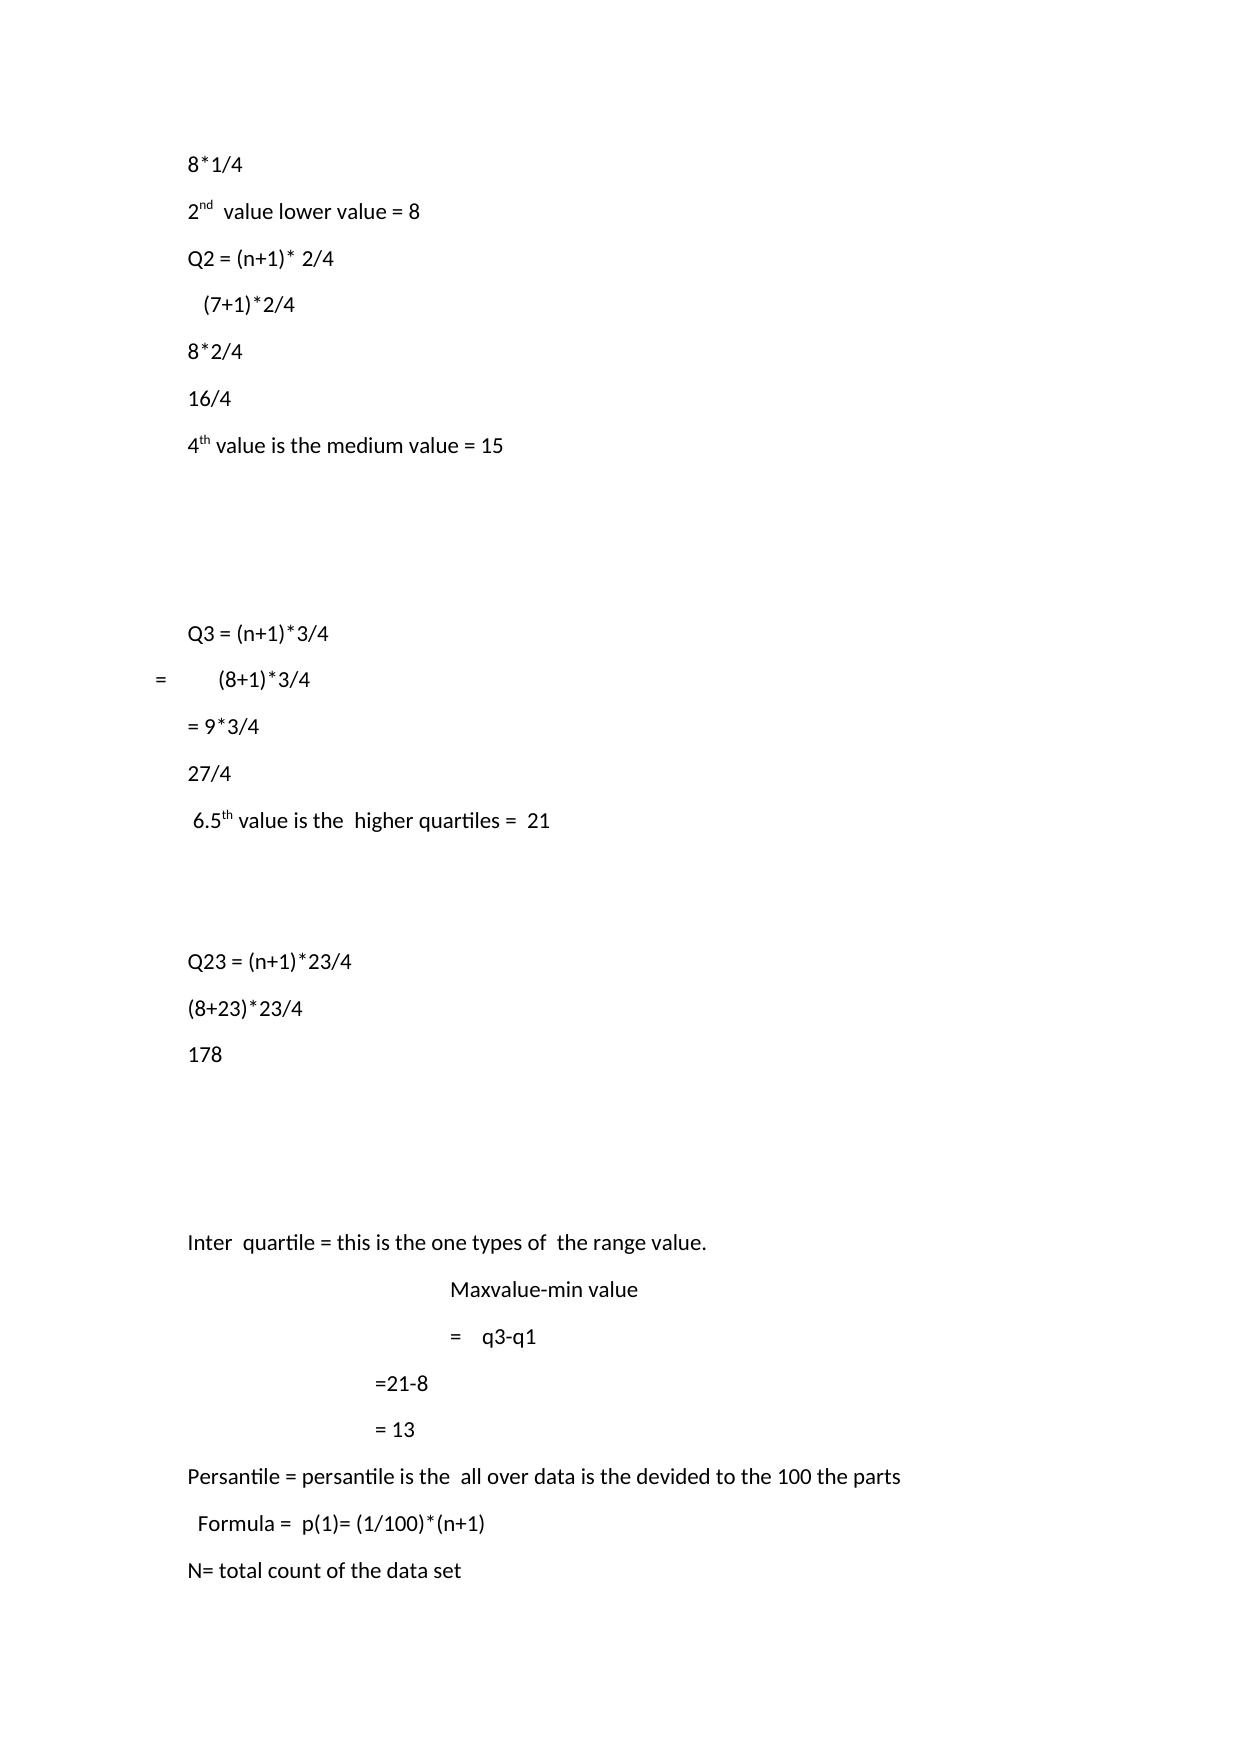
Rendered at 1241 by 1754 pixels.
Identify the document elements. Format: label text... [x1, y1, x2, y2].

text 16/4 [187, 384, 1090, 412]
text 27/4 [187, 759, 1090, 787]
text 6.5th value is the higher quartiles = 21 [187, 806, 1090, 834]
text = q3-q1 [187, 1322, 1090, 1350]
text Formula = p(1)= (1/100)*(n+1) [187, 1509, 1090, 1537]
text Q3 = (n+1)*3/4 [187, 619, 1090, 647]
text = 13 [187, 1416, 1090, 1444]
text (8+23)*23/4 [187, 994, 1090, 1022]
text 8*2/4 [187, 337, 1090, 366]
text 8*1/4 [187, 150, 1090, 178]
text N= total count of the data set [187, 1556, 1090, 1584]
text =21-8 [187, 1369, 1090, 1397]
text 2nd value lower value = 8 [187, 197, 1090, 225]
text Inter quartile = this is the one types of the range value. [187, 1228, 1090, 1256]
text Q2 = (n+1)* 2/4 [187, 244, 1090, 272]
text 4th value is the medium value = 15 [187, 431, 1090, 459]
text 178 [187, 1041, 1090, 1069]
text Maxvalue-min value [187, 1275, 1090, 1303]
text = (8+1)*3/4 [150, 666, 1090, 694]
text = 9*3/4 [187, 712, 1090, 741]
text Persantile = persantile is the all over data is the devided to the 100 the parts [187, 1462, 1090, 1491]
text (7+1)*2/4 [187, 291, 1090, 319]
text Q23 = (n+1)*23/4 [187, 947, 1090, 975]
